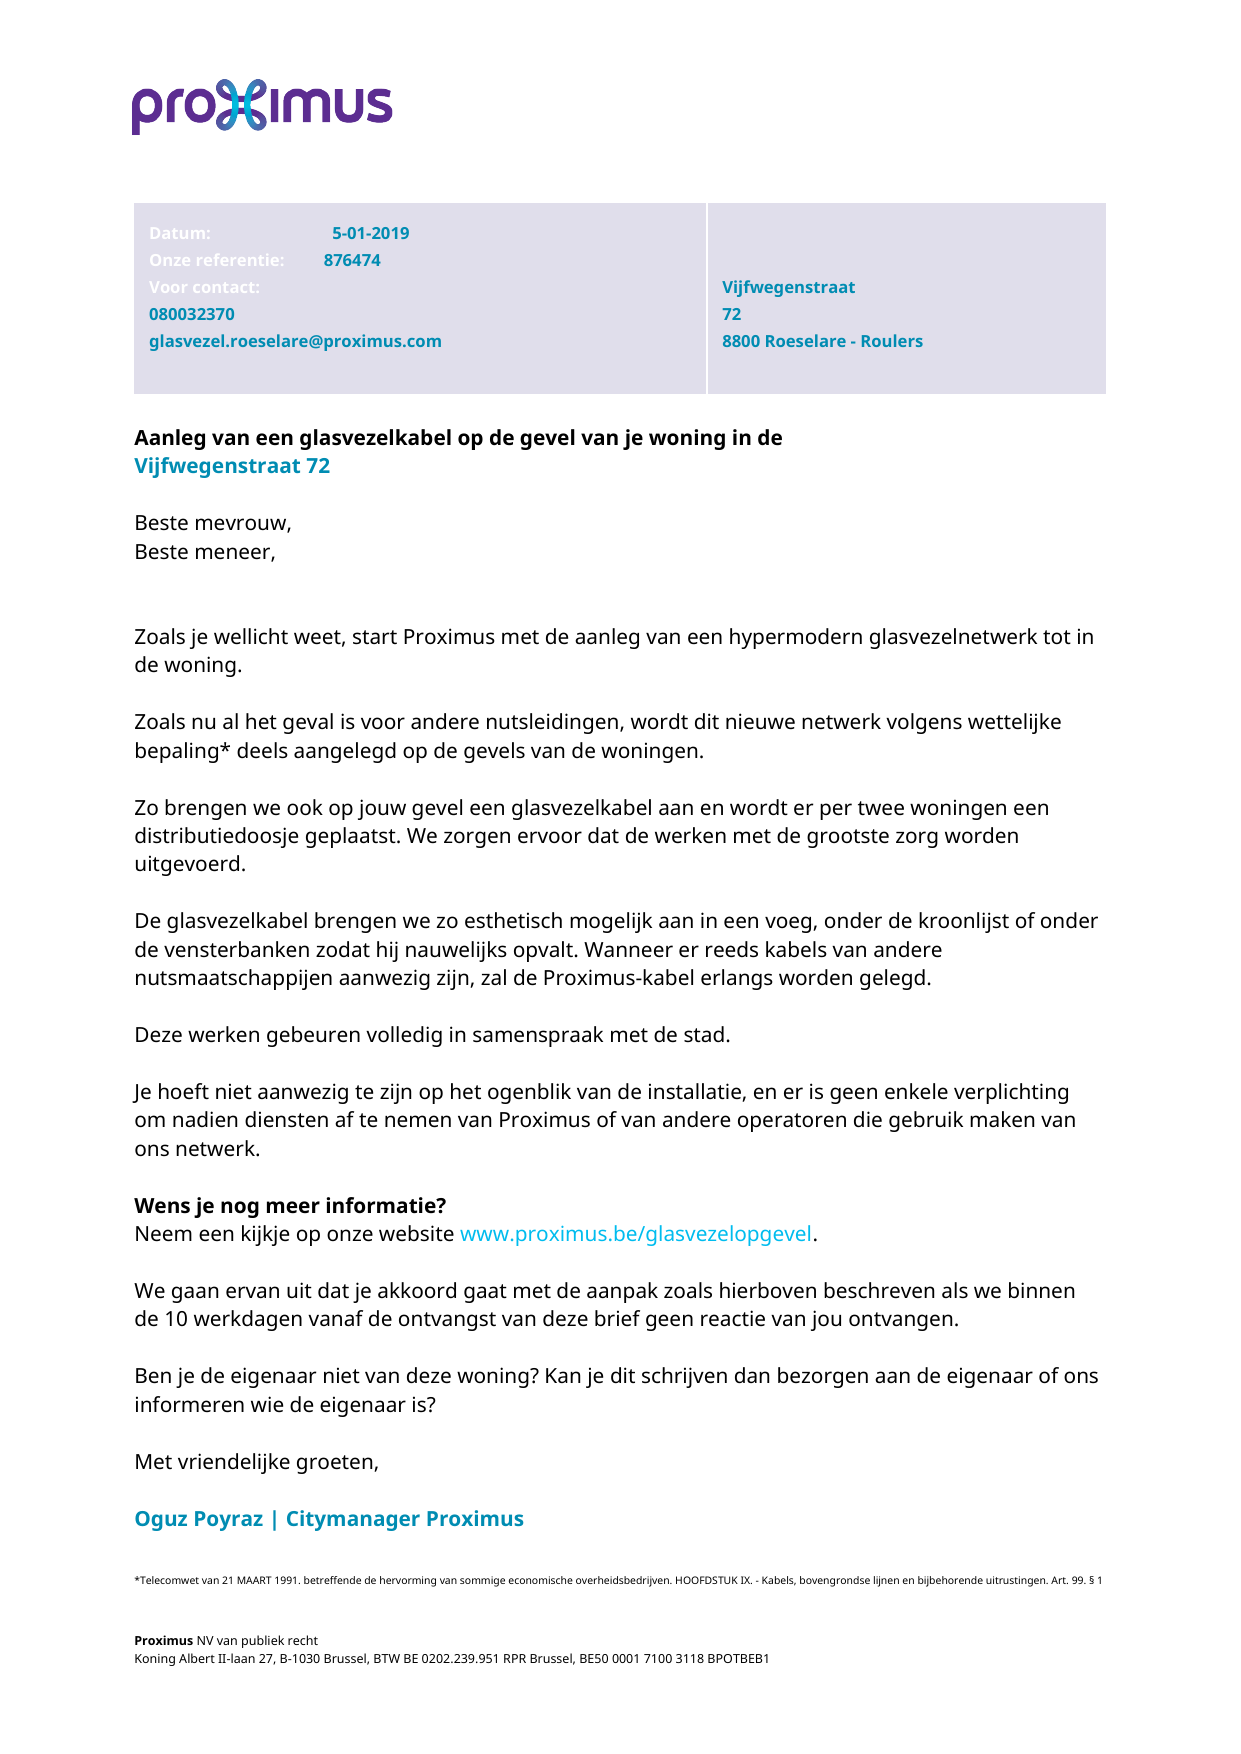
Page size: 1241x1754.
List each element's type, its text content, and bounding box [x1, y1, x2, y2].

text Deze werken gebeuren volledig in samenspraak met de stad. [134, 1020, 1106, 1049]
text Vijfwegenstraat 72 [134, 451, 1106, 480]
text Beste meneer, [134, 537, 1106, 565]
picture [0, 0, 1241, 149]
text Met vriendelijke groeten, [134, 1447, 1106, 1475]
text We gaan ervan uit dat je akkoord gaat met de aanpak zoals hierboven beschreven als we binnen de 10 werkdagen vanaf de ontvangst van deze brief geen reactie van jou ontvangen. [134, 1276, 1106, 1333]
text Beste mevrouw, [134, 508, 1106, 537]
text De glasvezelkabel brengen we zo esthetisch mogelijk aan in een voeg, onder de kroonlijst of onder de vensterbanken zodat hij nauwelijks opvalt. Wanneer er reeds kabels van andere nutsmaatschappijen aanwezig zijn, zal de Proximus-kabel erlangs worden gelegd. [134, 906, 1106, 992]
text Zoals nu al het geval is voor andere nutsleidingen, wordt dit nieuwe netwerk volgens wettelijke bepaling* deels aangelegd op de gevels van de woningen. [134, 707, 1106, 764]
text Wens je nog meer informatie? [134, 1191, 1106, 1219]
text Zo brengen we ook op jouw gevel een glasvezelkabel aan en wordt er per twee woningen een distributiedoosje geplaatst. We zorgen ervoor dat de werken met de grootste zorg worden uitgevoerd. [134, 793, 1106, 878]
text Je hoeft niet aanwezig te zijn op het ogenblik van de installatie, en er is geen enkele verplichting om nadien diensten af te nemen van Proximus of van andere operatoren die gebruik maken van ons netwerk. [134, 1077, 1106, 1162]
text Ben je de eigenaar niet van deze woning? Kan je dit schrijven dan bezorgen aan de eigenaar of ons informeren wie de eigenaar is? [134, 1361, 1106, 1418]
text Zoals je wellicht weet, start Proximus met de aanleg van een hypermodern glasvezelnetwerk tot in de woning. [134, 622, 1106, 679]
text Aanleg van een glasvezelkabel op de gevel van je woning in de [134, 423, 1106, 451]
table_header Vijfwegenstraat 72 8800 Roeselare - Roulers [708, 203, 1106, 394]
text *Telecomwet van 21 MAART 1991. betreffende de hervorming van sommige economische overheidsbedrijven. HOOFDSTUK IX. - Kabels, bovengrondse lijnen en bijbehorende uitrustingen. Art. 99. § 1 [134, 1561, 1106, 1588]
text Neem een kijkje op onze website www.proximus.be/glasvezelopgevel. [134, 1219, 1106, 1248]
table_header Datum: 5-01-2019 Onze referentie: 876474 Voor contact: 080032370 glasvezel.roeselare@proximus.com [134, 203, 706, 394]
text Oguz Poyraz | Citymanager Proximus [134, 1504, 1106, 1532]
